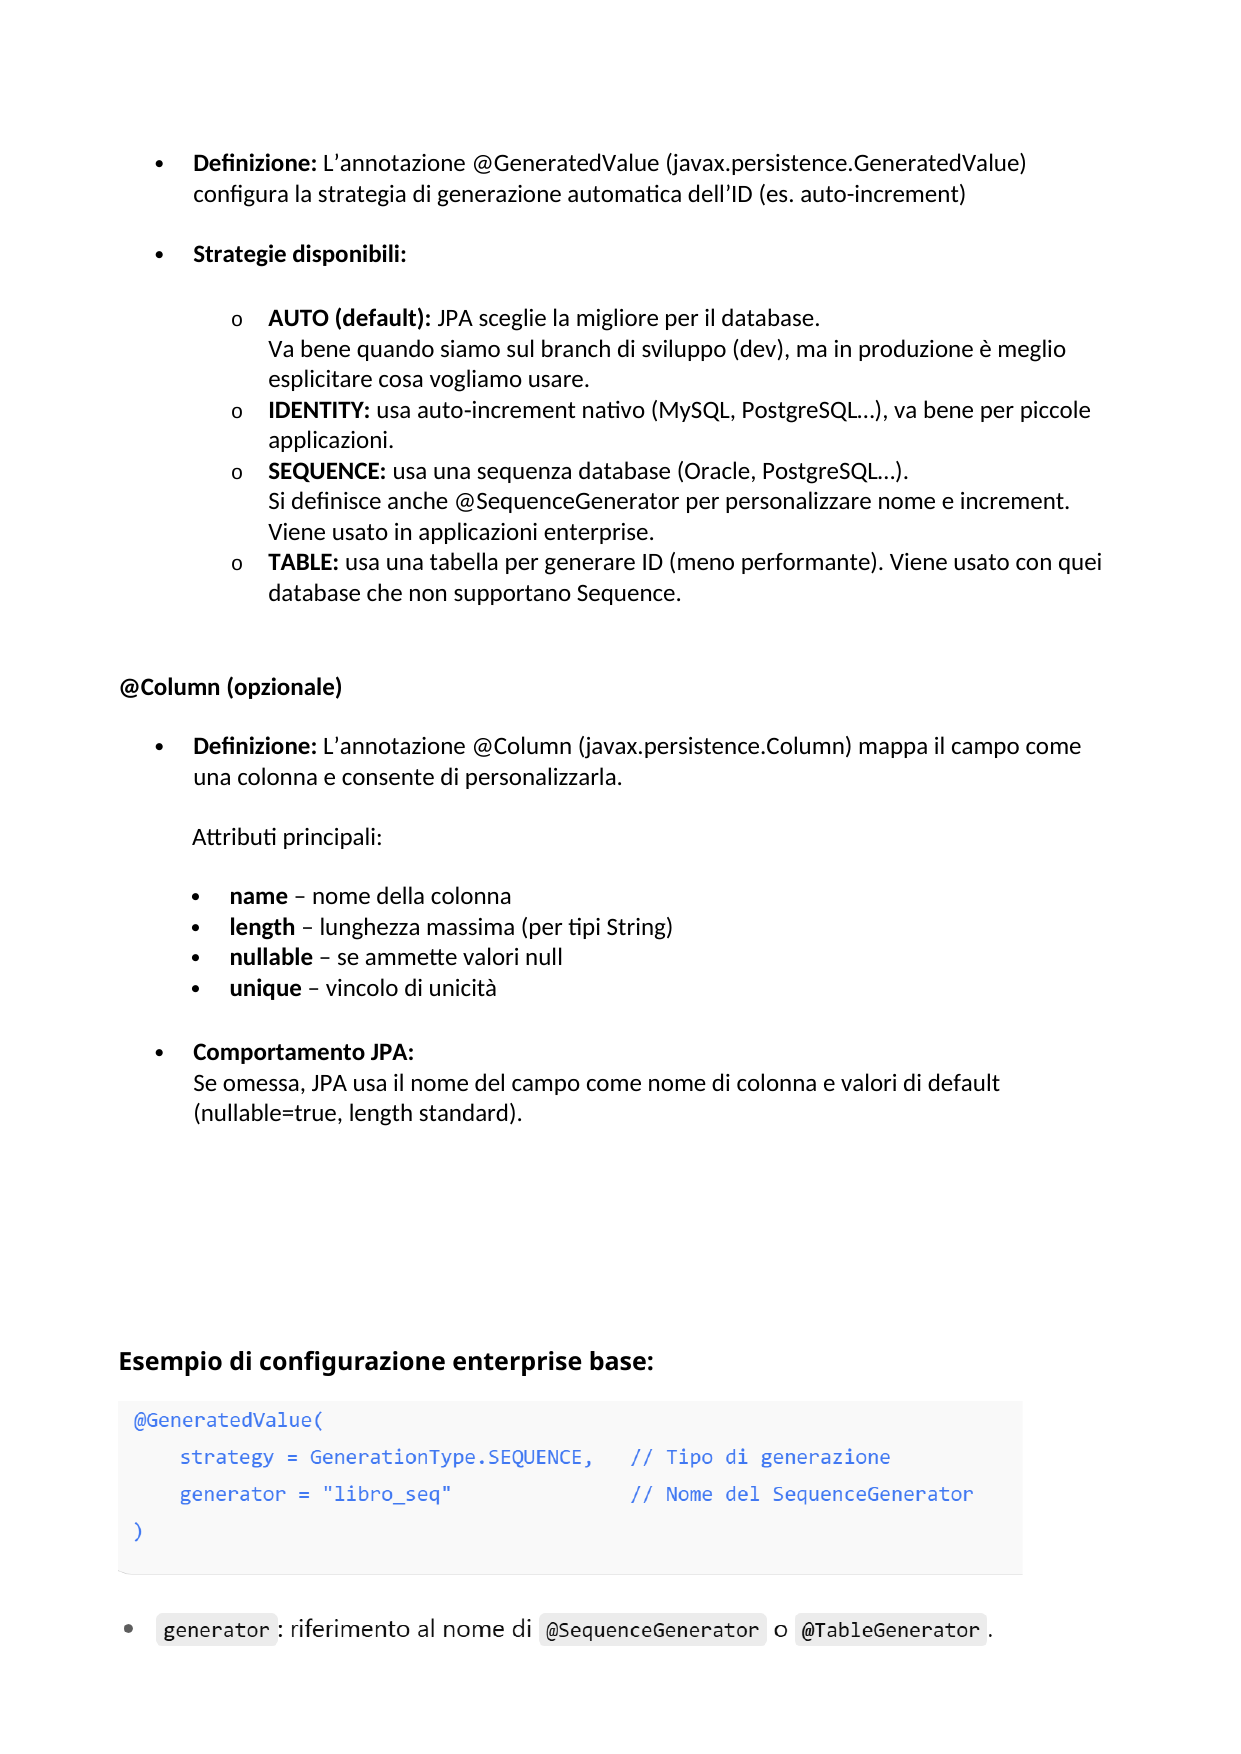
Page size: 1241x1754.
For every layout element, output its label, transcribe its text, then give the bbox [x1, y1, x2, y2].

text Esempio di configurazione enterprise base: [118, 1343, 1122, 1412]
list Strategie disponibili: [156, 238, 1122, 302]
list length – lunghezza massima (per tipi String) [192, 911, 1122, 941]
list unique – vincolo di unicità [192, 972, 1122, 1037]
list Comportamento JPA: Se omessa, JPA usa il nome del campo come nome di colonna e valori di default (nullable=true, length standard). [156, 1037, 1122, 1128]
list Definizione: L’annotazione @GeneratedValue (javax.persistence.GeneratedValue) configura la strategia di generazione automatica dell’ID (es. auto-increment) [156, 148, 1122, 209]
list nullable – se ammette valori null [192, 941, 1122, 972]
list Definizione: L’annotazione @Column (javax.persistence.Column) mappa il campo come una colonna e consente di personalizzarla. [156, 731, 1122, 792]
list IDENTITY: usa auto‐increment nativo (MySQL, PostgreSQL…), va bene per piccole applicazioni. [231, 394, 1122, 455]
list AUTO (default): JPA sceglie la migliore per il database. Va bene quando siamo sul branch di sviluppo (dev), ma in produzione è meglio esplicitare cosa vogliamo usare. [231, 302, 1122, 394]
picture [118, 1401, 1023, 1672]
list SEQUENCE: usa una sequenza database (Oracle, PostgreSQL…). Si definisce anche @SequenceGenerator per personalizzare nome e increment. Viene usato in applicazioni enterprise. [231, 455, 1122, 547]
list name – nome della colonna [192, 880, 1122, 911]
text Attributi principali: [192, 821, 1122, 851]
text @Column (opzionale) [118, 637, 1122, 701]
list TABLE: usa una tabella per generare ID (meno performante). Viene usato con quei database che non supportano Sequence. [231, 547, 1122, 608]
